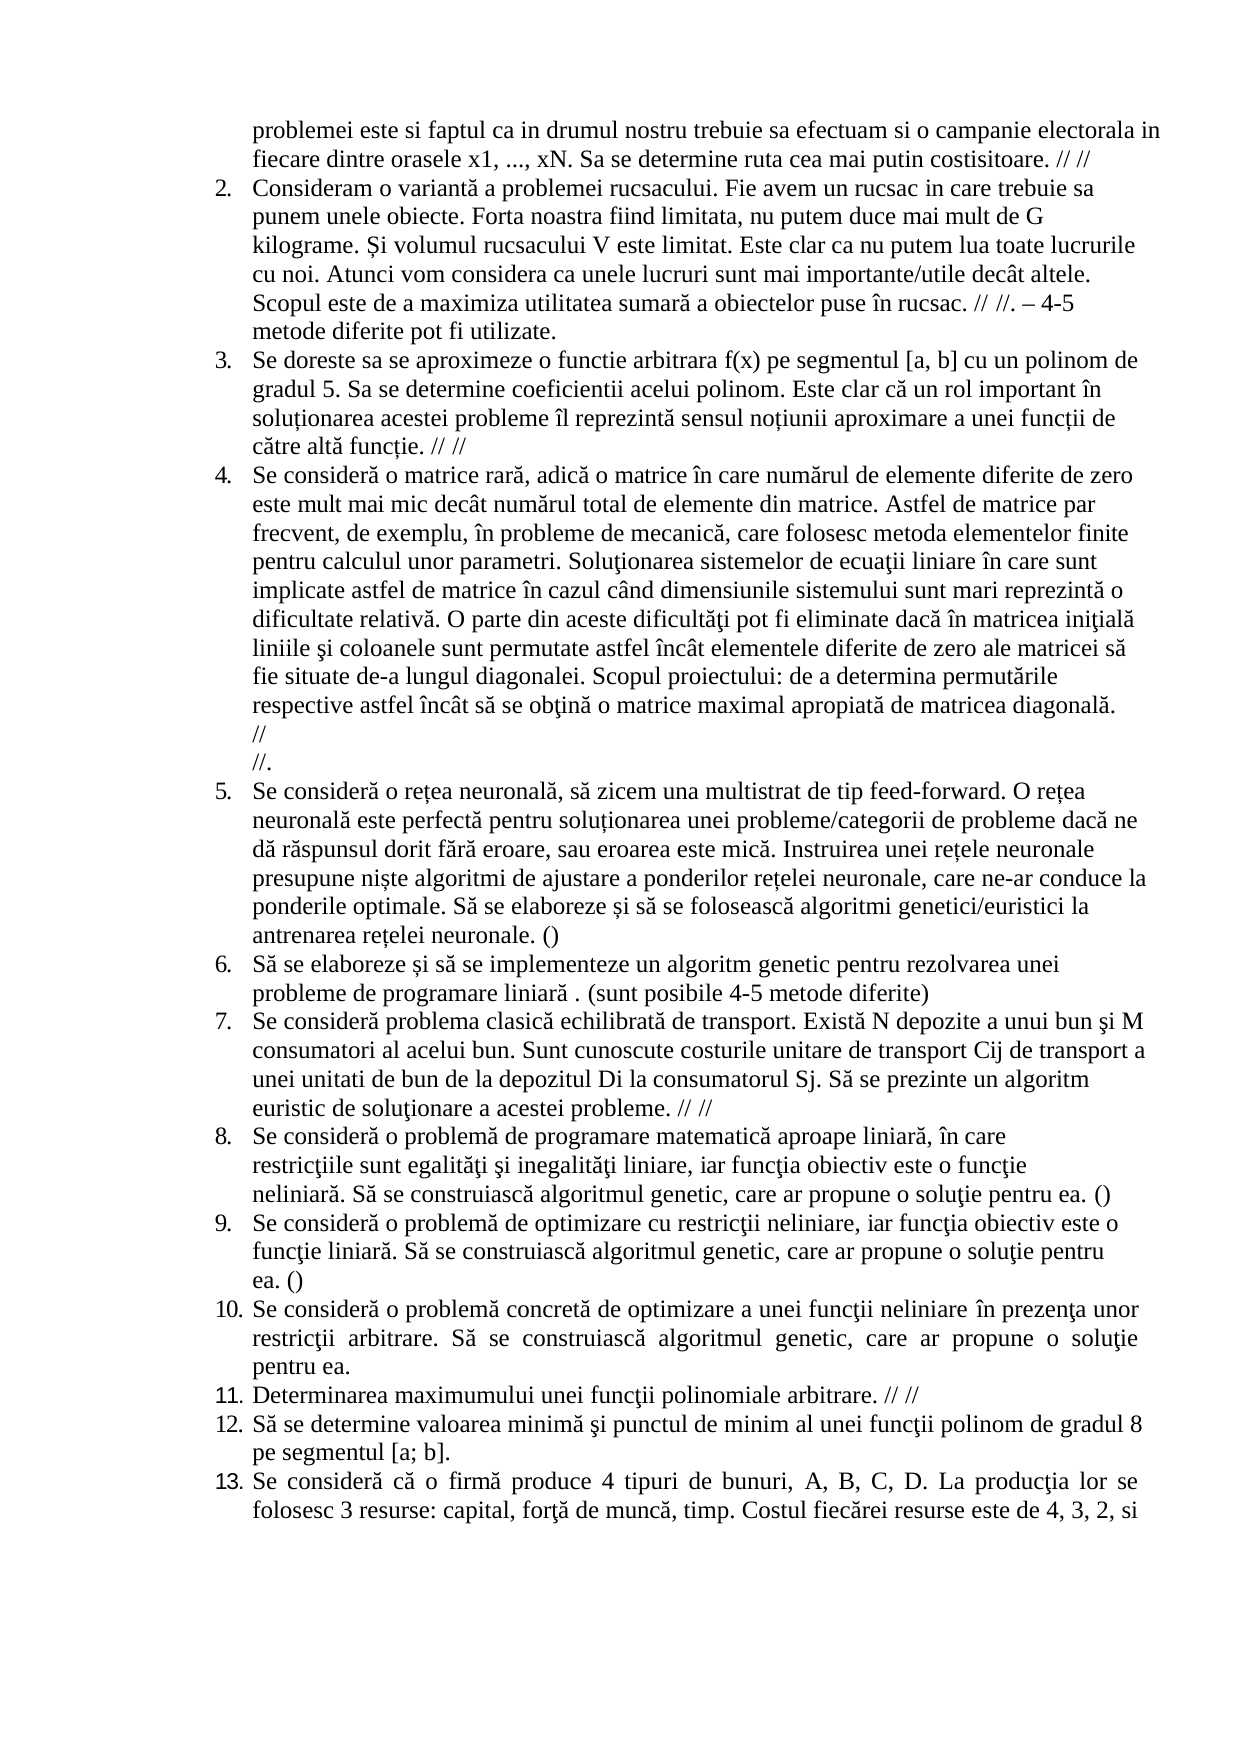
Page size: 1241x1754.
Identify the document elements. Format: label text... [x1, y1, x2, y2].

text //. [252, 748, 1161, 776]
list Se consideră o problemă de programare matematică aproape liniară, în care restricţiile sunt egalităţi şi inegalităţi liniare, iar funcţia obiectiv este o funcţie neliniară. Să se construiască algoritmul genetic, care ar propune o soluţie pentru ea. () [214, 1121, 1113, 1208]
list Să se determine valoarea minimă şi punctul de minim al unei funcţii polinom de gradul 8 pe segmentul [a; b]. [214, 1409, 1143, 1466]
list Se consideră că o firmă produce 4 tipuri de bunuri, A, B, C, D. La producţia lor se folosesc 3 resurse: capital, forţă de muncă, timp. Costul fiecărei resurse este de 4, 3, 2, si [214, 1466, 1139, 1524]
list Consideram o variantă a problemei rucsacului. Fie avem un rucsac in care trebuie sa punem unele obiecte. Forta noastra fiind limitata, nu putem duce mai mult de G kilograme. Și volumul rucsacului V este limitat. Este clar ca nu putem lua toate lucrurile cu noi. Atunci vom considera ca unele lucruri sunt mai importante/utile decât altele. Scopul este de a maximiza utilitatea sumară a obiectelor puse în rucsac. // //. – 4-5 metode diferite pot fi utilizate. [214, 173, 1143, 345]
list Determinarea maximumului unei funcţii polinomiale arbitrare. // // [214, 1380, 1161, 1409]
list Se consideră o rețea neuronală, să zicem una multistrat de tip feed-forward. O rețea neuronală este perfectă pentru soluționarea unei probleme/categorii de probleme dacă ne dă răspunsul dorit fără eroare, sau eroarea este mică. Instruirea unei rețele neuronale presupune niște algoritmi de ajustare a ponderilor rețelei neuronale, care ne-ar conduce la ponderile optimale. Să se elaboreze și să se folosească algoritmi genetici/euristici la antrenarea rețelei neuronale. () [214, 776, 1147, 949]
list Se consideră o problemă de optimizare cu restricţii neliniare, iar funcţia obiectiv este o funcţie liniară. Să se construiască algoritmul genetic, care ar propune o soluţie pentru ea. () [214, 1208, 1139, 1294]
list Se consideră o matrice rară, adică o matrice în care numărul de elemente diferite de zero este mult mai mic decât numărul total de elemente din matrice. Astfel de matrice par frecvent, de exemplu, în probleme de mecanică, care folosesc metoda elementelor finite pentru calculul unor parametri. Soluţionarea sistemelor de ecuaţii liniare în care sunt implicate astfel de matrice în cazul când dimensiunile sistemului sunt mari reprezintă o dificultate relativă. O parte din aceste dificultăţi pot fi eliminate dacă în matricea iniţială liniile şi coloanele sunt permutate astfel încât elementele diferite de zero ale matricei să fie situate de-a lungul diagonalei. Scopul proiectului: de a determina permutările respective astfel încât să se obţină o matrice maximal apropiată de matricea diagonală. // [214, 460, 1136, 748]
text problemei este si faptul ca in drumul nostru trebuie sa efectuam si o campanie electorala in fiecare dintre orasele x1, ..., xN. Sa se determine ruta cea mai putin costisitoare. // // [252, 115, 1161, 173]
list Se consideră problema clasică echilibrată de transport. Există N depozite a unui bun şi M consumatori al acelui bun. Sunt cunoscute costurile unitare de transport Cij de transport a unei unitati de bun de la depozitul Di la consumatorul Sj. Să se prezinte un algoritm euristic de soluţionare a acestei probleme. // // [214, 1006, 1146, 1121]
list Se doreste sa se aproximeze o functie arbitrara f(x) pe segmentul [a, b] cu un polinom de gradul 5. Sa se determine coeficientii acelui polinom. Este clar că un rol important în soluționarea acestei probleme îl reprezintă sensul noțiunii aproximare a unei funcții de către altă funcție. // // [214, 345, 1139, 460]
list Să se elaboreze și să se implementeze un algoritm genetic pentru rezolvarea unei probleme de programare liniară . (sunt posibile 4-5 metode diferite) [214, 949, 1149, 1006]
list Se consideră o problemă concretă de optimizare a unei funcţii neliniare în prezenţa unor restricţii arbitrare. Să se construiască algoritmul genetic, care ar propune o soluţie pentru ea. [214, 1294, 1139, 1380]
